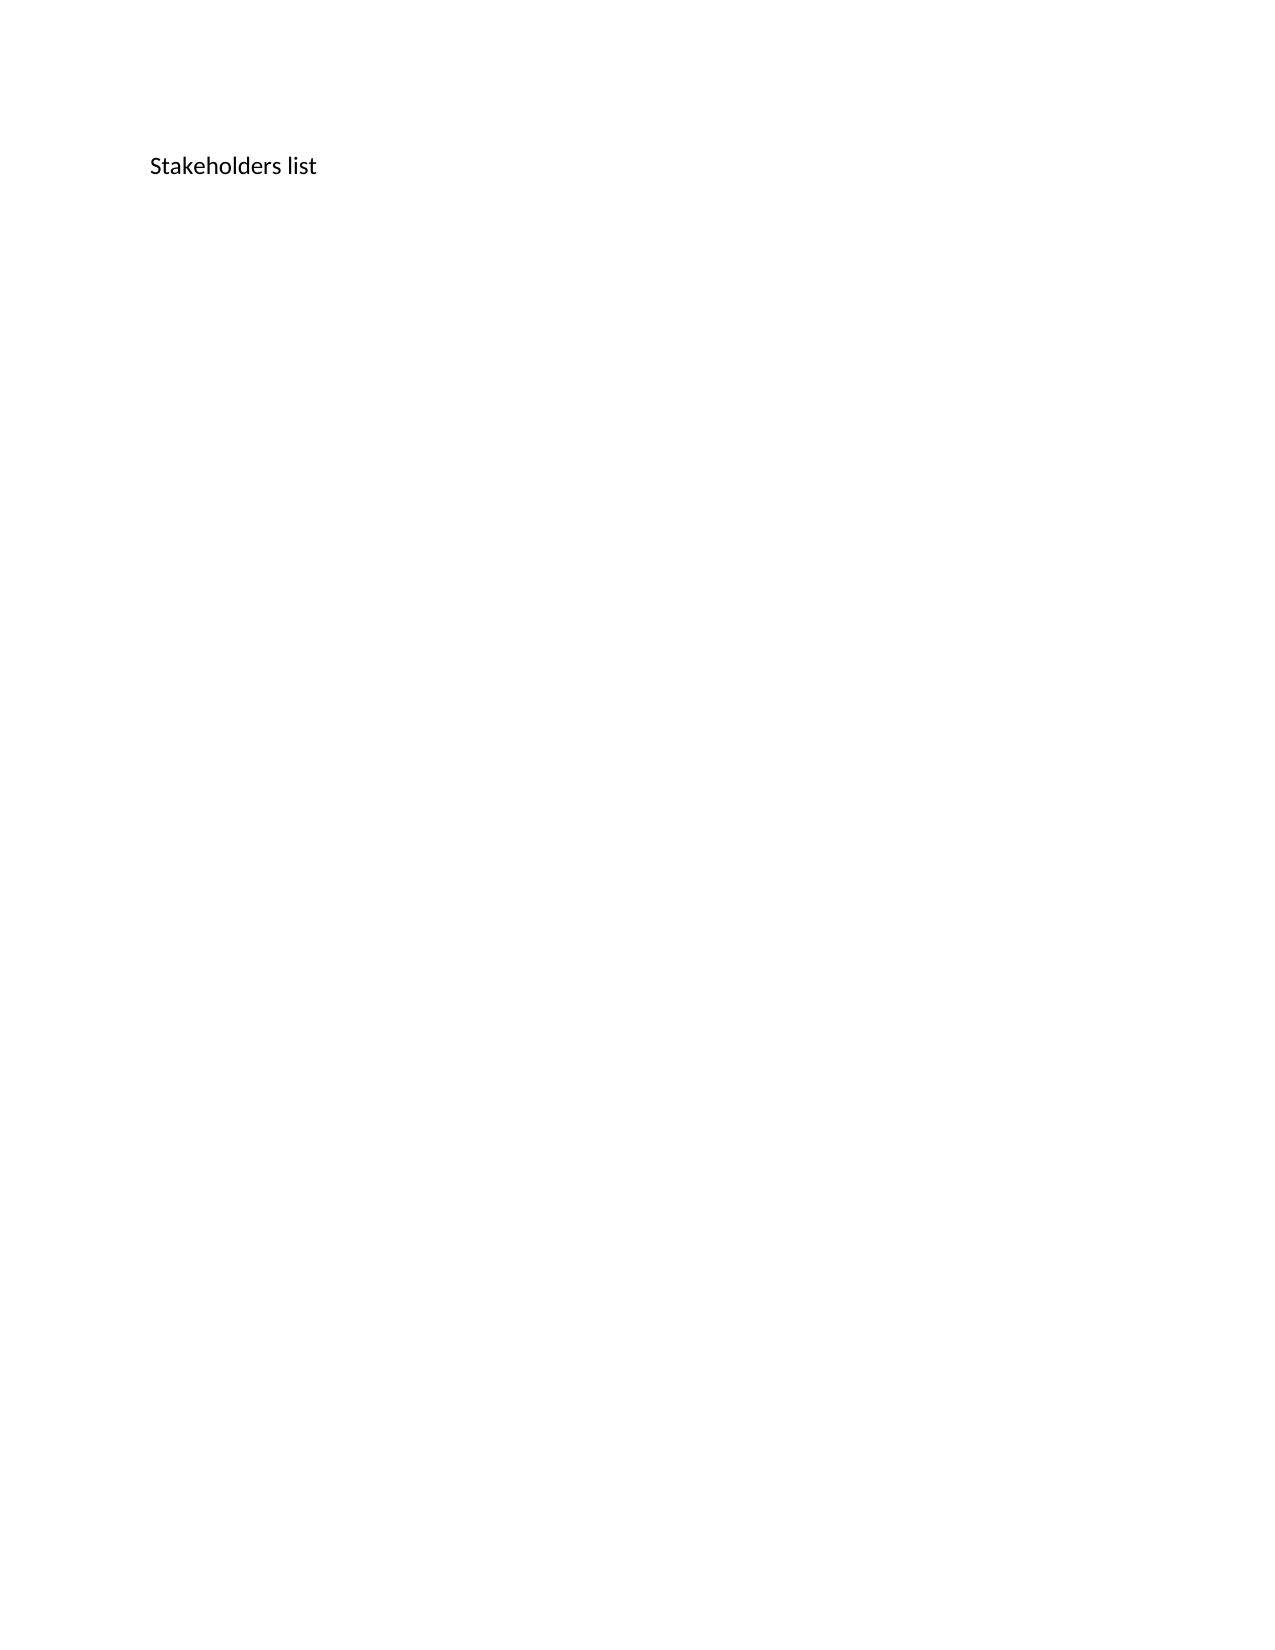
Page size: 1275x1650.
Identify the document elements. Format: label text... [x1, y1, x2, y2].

text Stakeholders list [150, 150, 1125, 181]
